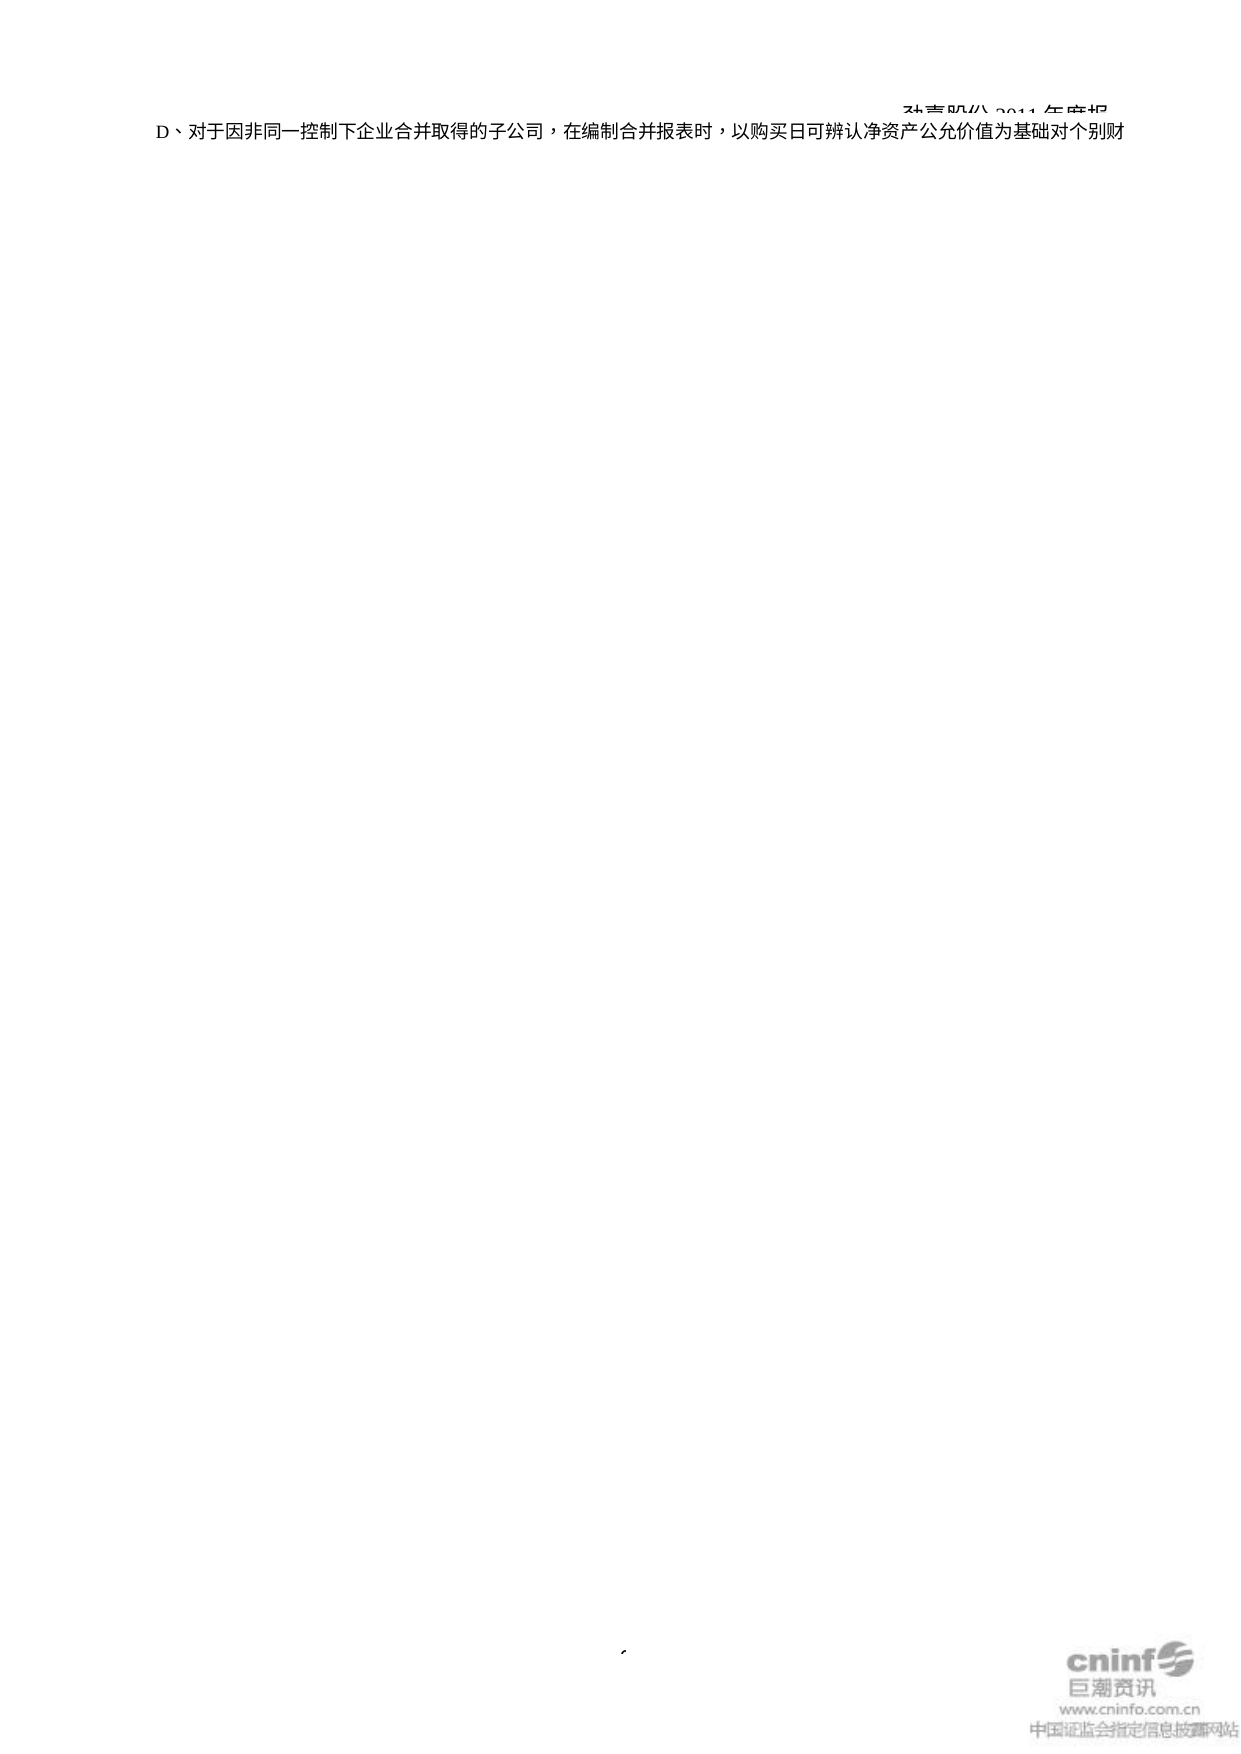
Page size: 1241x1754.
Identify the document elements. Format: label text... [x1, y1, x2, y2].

picture [1029, 1633, 1241, 1754]
text D、对于因非同一控制下企业合并取得的子公司，在编制合并报表时，以购买日可辨认净资产公允价值为基础对个别财 [156, 119, 1240, 144]
